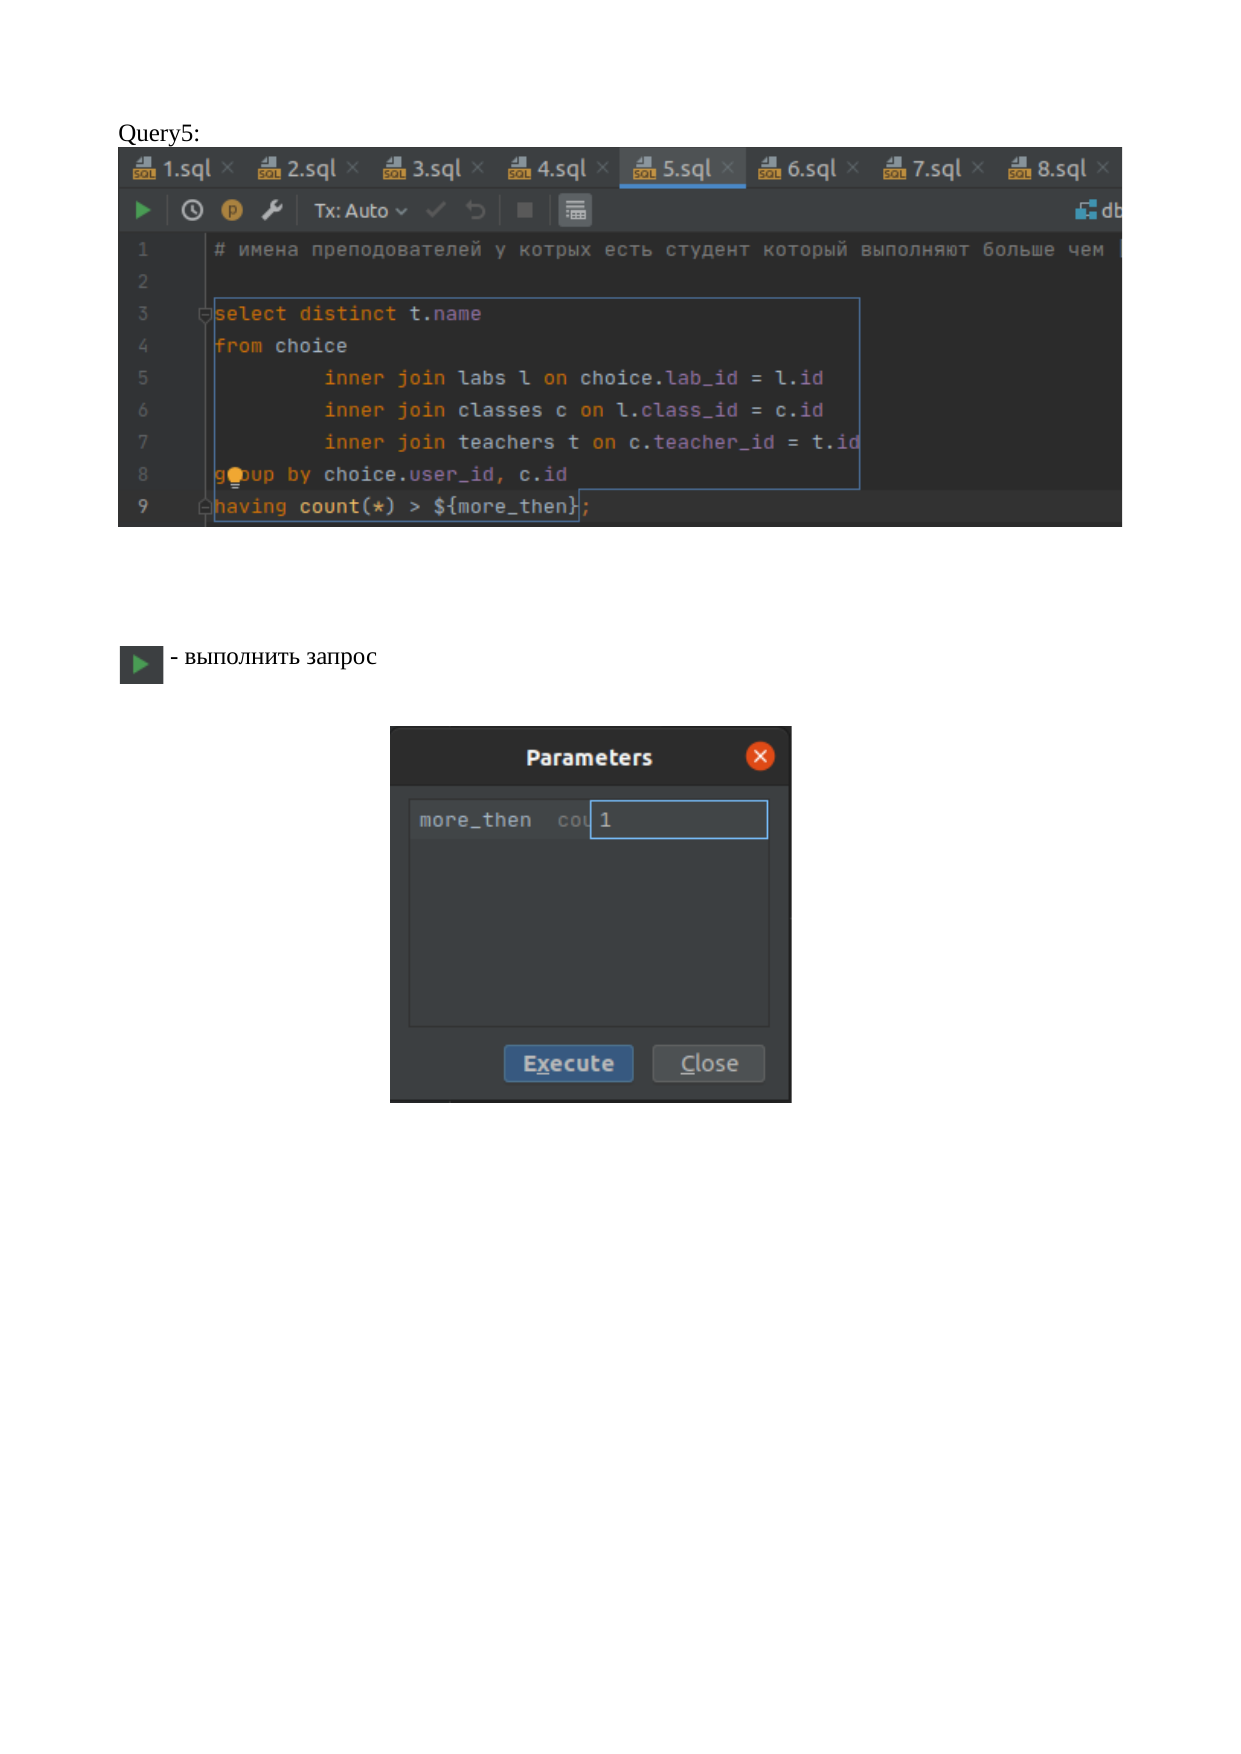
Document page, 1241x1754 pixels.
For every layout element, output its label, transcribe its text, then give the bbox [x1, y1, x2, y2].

text - выполнить запрос [118, 641, 1122, 670]
picture [390, 726, 792, 1103]
picture [118, 147, 1123, 527]
text Query5: [118, 118, 1122, 147]
picture [119, 646, 164, 684]
